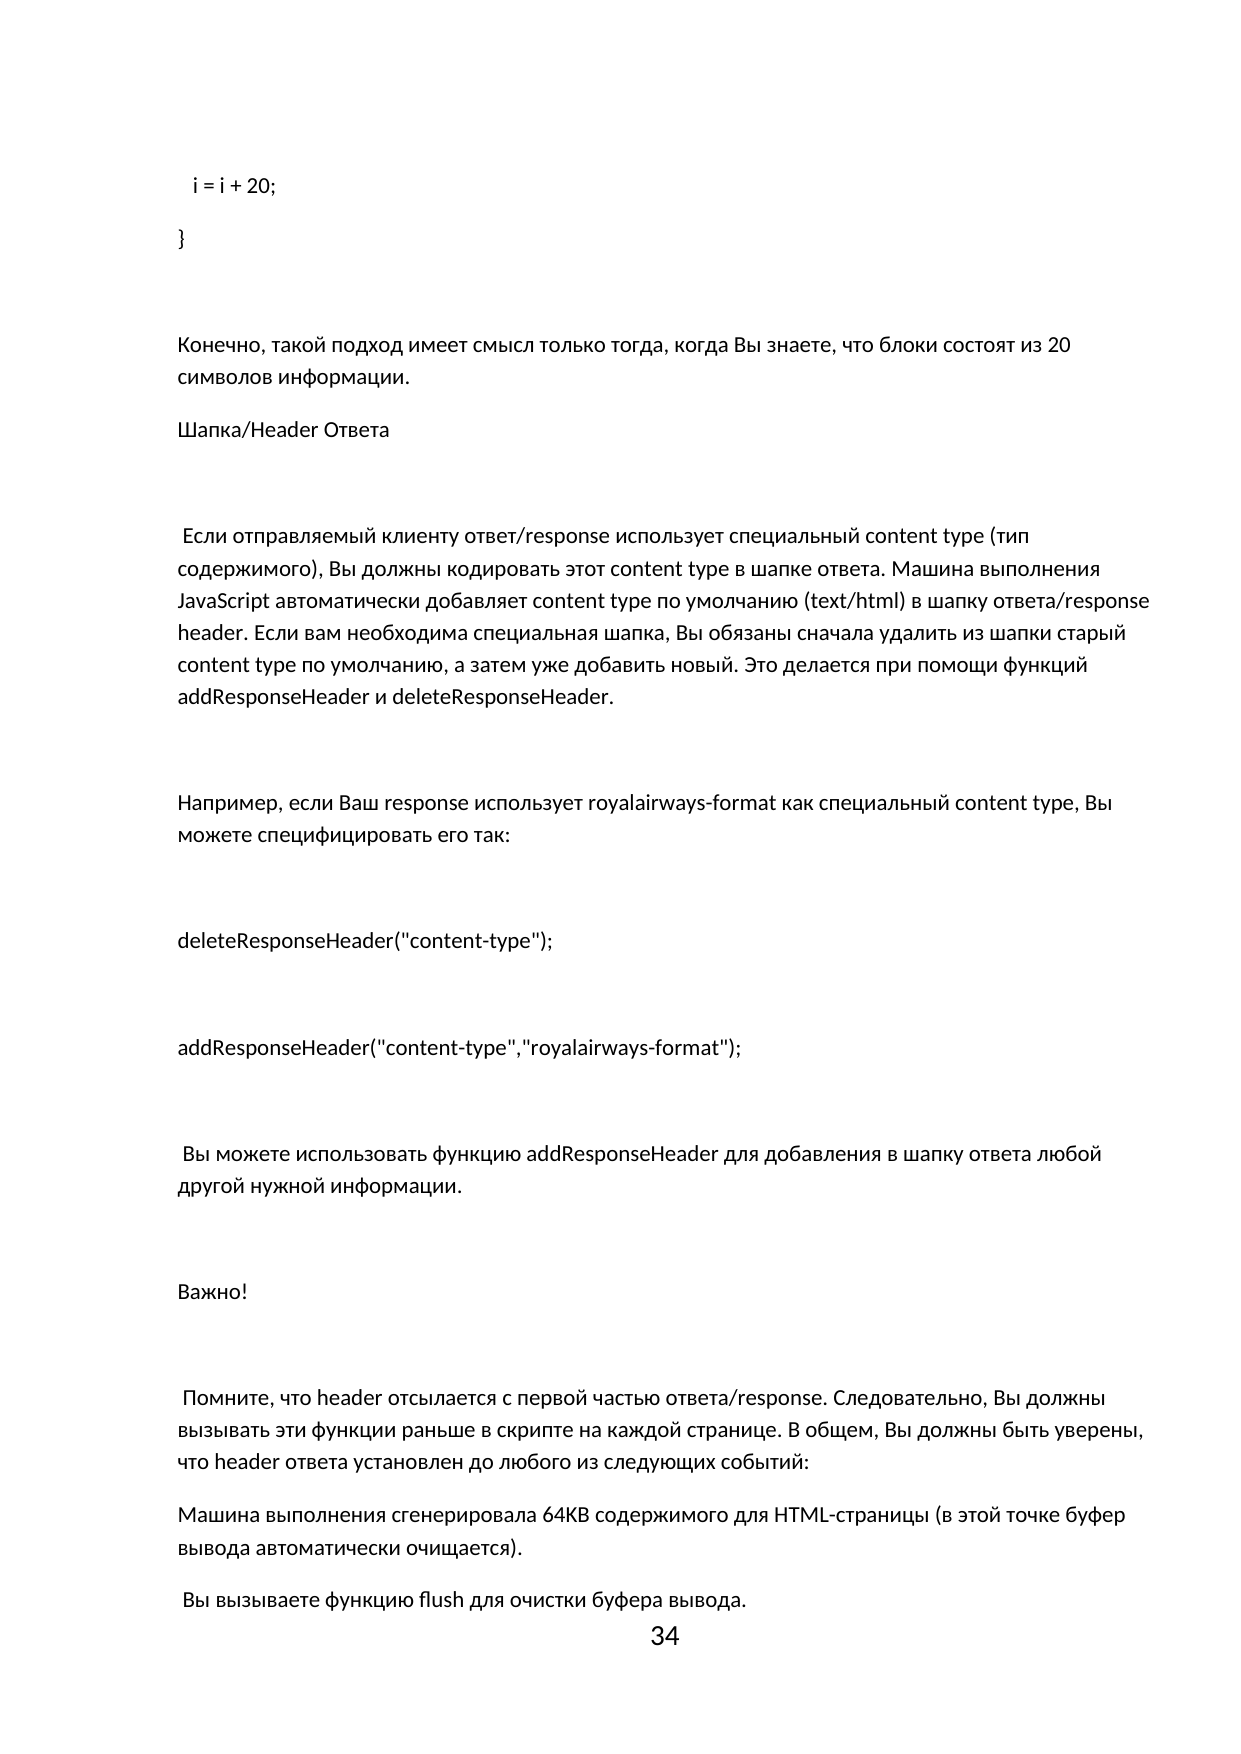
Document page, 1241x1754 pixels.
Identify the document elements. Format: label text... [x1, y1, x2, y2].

text } [177, 224, 1152, 252]
text Помните, что header отсылается с первой частью ответа/response. Следовательно, Вы должны вызывать эти функции раньше в скрипте на каждой странице. В общем, Вы должны быть уверены, что header ответа установлен до любого из следующих событий: [177, 1383, 1152, 1475]
text Важно! [177, 1277, 1152, 1305]
text i = i + 20; [177, 171, 1152, 199]
text addResponseHeader("content-type","royalairways-format"); [177, 1033, 1152, 1061]
text Вы можете использовать функцию addResponseHeader для добавления в шапку ответа любой другой нужной информации. [177, 1139, 1152, 1199]
text Например, если Ваш response использует royalairways-format как специальный content type, Вы можете специфицировать его так: [177, 788, 1152, 849]
text Машина выполнения сгенерировала 64KB содержимого для HTML-страницы (в этой точке буфер вывода автоматически очищается). [177, 1500, 1152, 1561]
text Если отправляемый клиенту ответ/response использует специальный content type (тип содержимого), Вы должны кодировать этот content type в шапке ответа. Машина выполнения JavaScript автоматически добавляет content type по умолчанию (text/html) в шапку ответа/response header. Если вам необходима специальная шапка, Вы обязаны сначала удалить из шапки старый content type по умолчанию, а затем уже добавить новый. Это делается при помощи функций addResponseHeader и deleteResponseHeader. [177, 521, 1152, 710]
text deleteResponseHeader("content-type"); [177, 927, 1152, 955]
text Вы вызываете функцию flush для очистки буфера вывода. [177, 1586, 1152, 1614]
text Шапка/Header Ответа [177, 415, 1152, 443]
text Конечно, такой подход имеет смысл только тогда, когда Вы знаете, что блоки состоят из 20 символов информации. [177, 330, 1152, 390]
